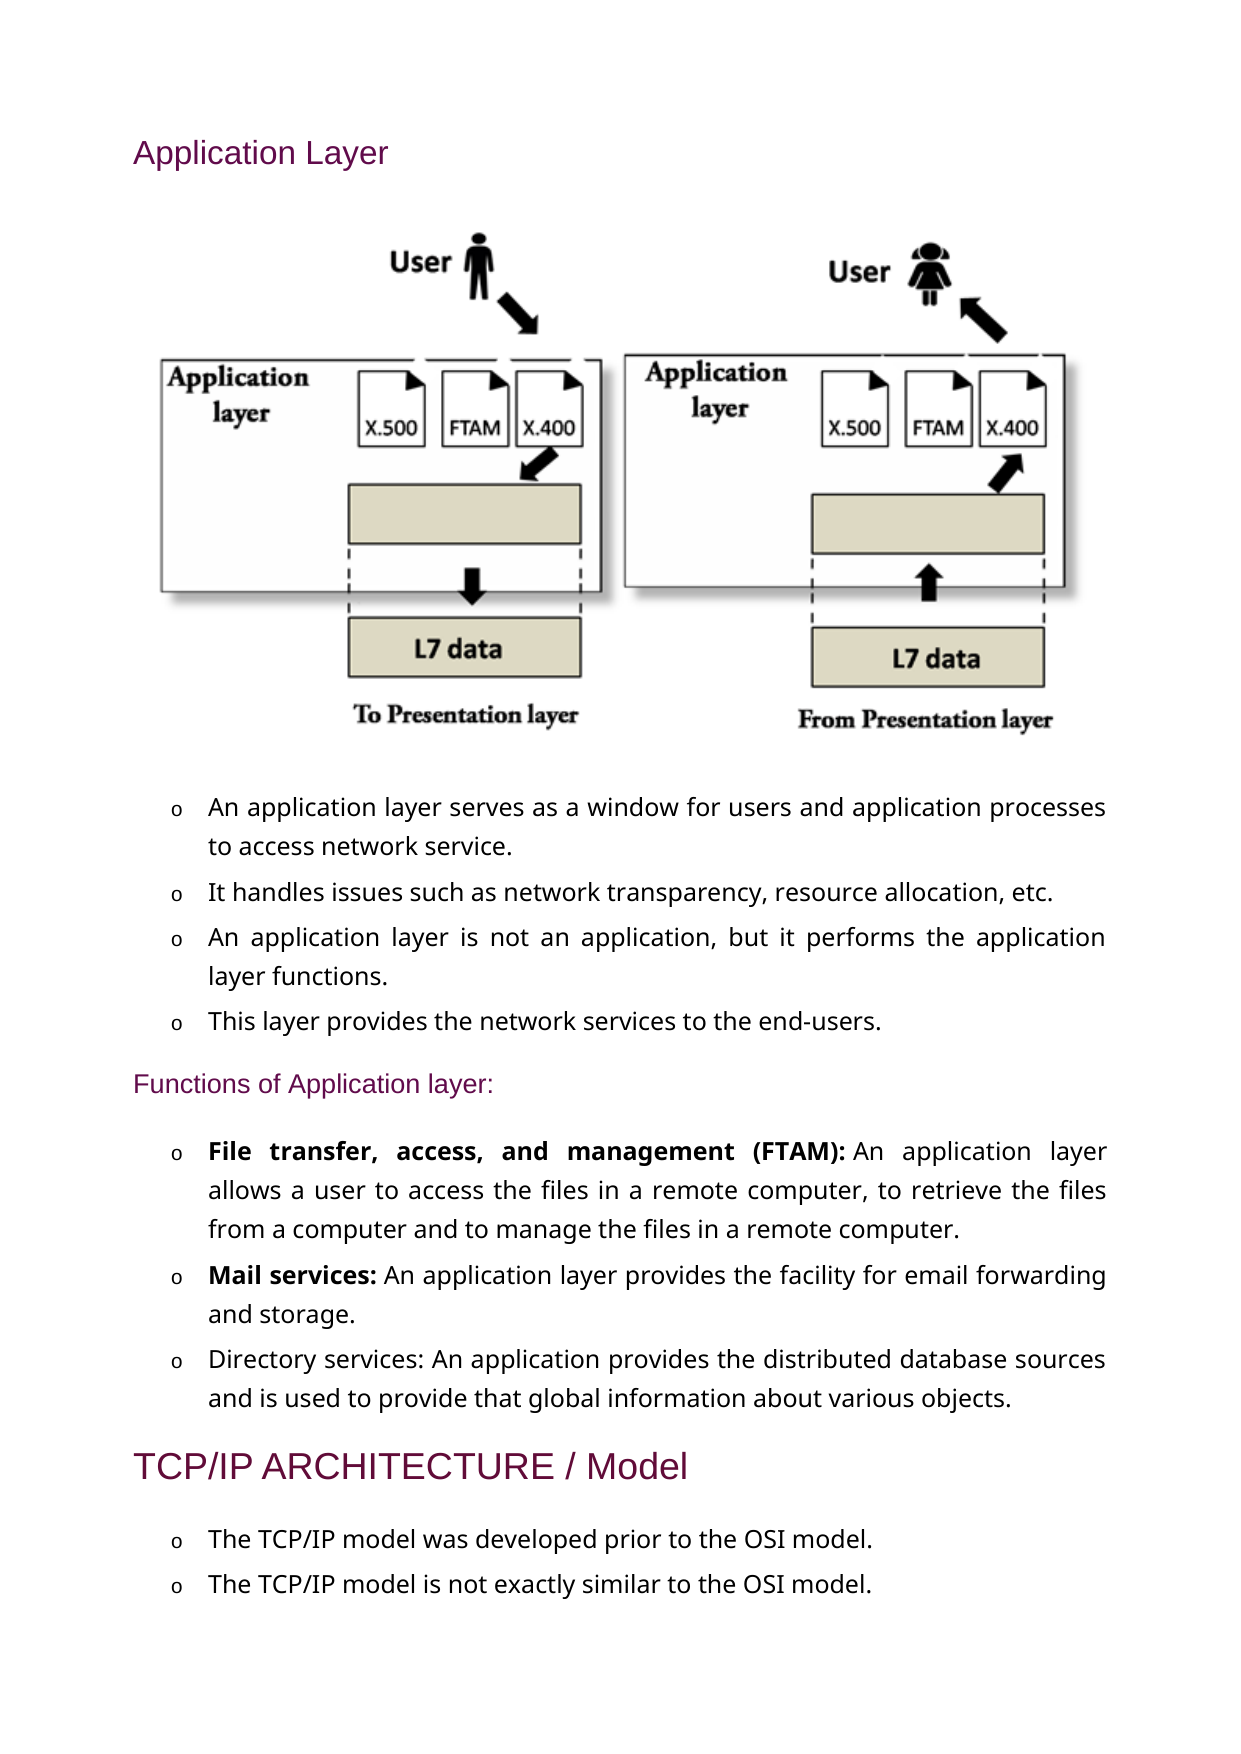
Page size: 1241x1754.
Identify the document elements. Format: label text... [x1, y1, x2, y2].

text TCP/IP ARCHITECTURE / Model [133, 1444, 1107, 1487]
list The TCP/IP model is not exactly similar to the OSI model. [170, 1562, 1107, 1601]
text Application Layer [133, 133, 1107, 171]
list An application layer serves as a window for users and application processes to access network service. [170, 785, 1107, 863]
list Mail services: An application layer provides the facility for email forwarding and storage. [170, 1252, 1107, 1330]
list Directory services: An application provides the distributed database sources and is used to provide that global information about various objects. [170, 1337, 1107, 1415]
list An application layer is not an application, but it performs the application layer functions. [170, 914, 1107, 993]
list File transfer, access, and management (FTAM): An application layer allows a user to access the files in a remote computer, to retrieve the files from a computer and to manage the files in a remote computer. [170, 1129, 1107, 1246]
text Functions of Application layer: [133, 1067, 1107, 1100]
list It handles issues such as network transparency, resource allocation, etc. [170, 869, 1107, 908]
list The TCP/IP model was developed prior to the OSI model. [170, 1516, 1107, 1555]
list This layer provides the network services to the end-users. [170, 999, 1107, 1038]
picture [132, 200, 1108, 779]
